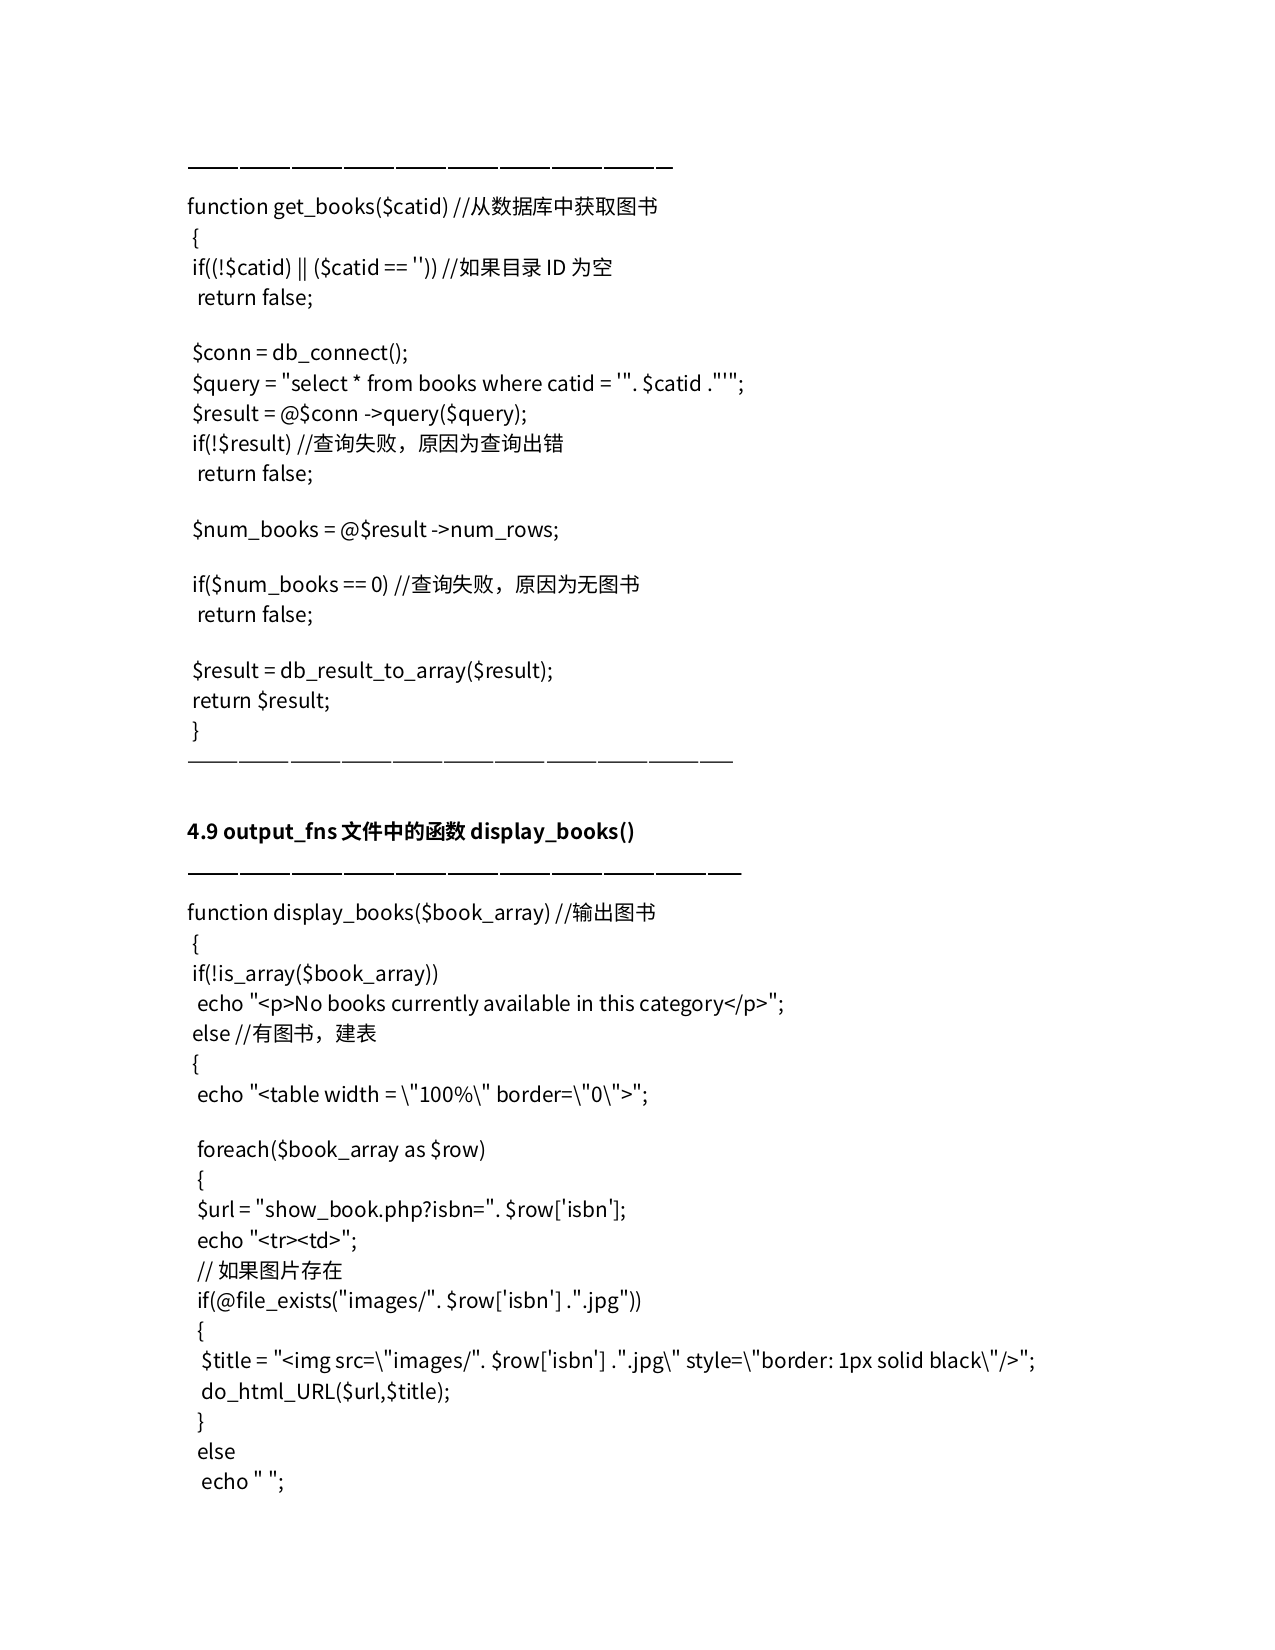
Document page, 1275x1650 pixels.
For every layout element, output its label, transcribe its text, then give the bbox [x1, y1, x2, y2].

text function display_books($book_array) //输出图书 [187, 897, 1087, 927]
text } [187, 714, 1087, 744]
text $query = "select * from books where catid = '". $catid ."'"; [187, 367, 1087, 397]
text else [187, 1435, 1087, 1466]
text $conn = db_connect(); [187, 337, 1087, 367]
text else //有图书，建表 [187, 1017, 1087, 1048]
text return false; [187, 598, 1087, 629]
text ———————————————————————————— [187, 150, 1087, 180]
text $title = "<img src=\"images/". $row['isbn'] .".jpg\" style=\"border: 1px solid black\"/>"; [187, 1345, 1087, 1375]
text { [187, 1163, 1087, 1194]
text function get_books($catid) //从数据库中获取图书 [187, 191, 1087, 221]
text { [187, 221, 1087, 251]
text // 如果图片存在 [187, 1254, 1087, 1284]
text if(!$result) //查询失败，原因为查询出错 [187, 427, 1087, 457]
text $num_books = @$result ->num_rows; [187, 513, 1087, 543]
text return false; [187, 281, 1087, 311]
text echo "<tr><td>"; [187, 1224, 1087, 1254]
text { [187, 1048, 1087, 1078]
text foreach($book_array as $row) [187, 1133, 1087, 1163]
text echo " "; [187, 1466, 1087, 1496]
text { [187, 1314, 1087, 1345]
text $url = "show_book.php?isbn=". $row['isbn']; [187, 1194, 1087, 1224]
text } [187, 1405, 1087, 1435]
text return $result; [187, 684, 1087, 714]
text 4.9 output_fns文件中的函数display_books() [187, 815, 1087, 846]
text ———————————————————————————————— [187, 744, 1087, 775]
text if(!is_array($book_array)) [187, 957, 1087, 987]
text return false; [187, 457, 1087, 488]
text if($num_books == 0) //查询失败，原因为无图书 [187, 568, 1087, 598]
text echo "<table width = \"100%\" border=\"0\">"; [187, 1078, 1087, 1108]
text echo "<p>No books currently available in this category</p>"; [187, 987, 1087, 1017]
text $result = @$conn ->query($query); [187, 397, 1087, 427]
text if(@file_exists("images/". $row['isbn'] .".jpg")) [187, 1284, 1087, 1314]
text do_html_URL($url,$title); [187, 1375, 1087, 1405]
text ———————————————————————————————— [187, 856, 1087, 886]
text $result = db_result_to_array($result); [187, 654, 1087, 684]
text { [187, 927, 1087, 957]
text if((!$catid) || ($catid == '')) //如果目录ID为空 [187, 251, 1087, 281]
